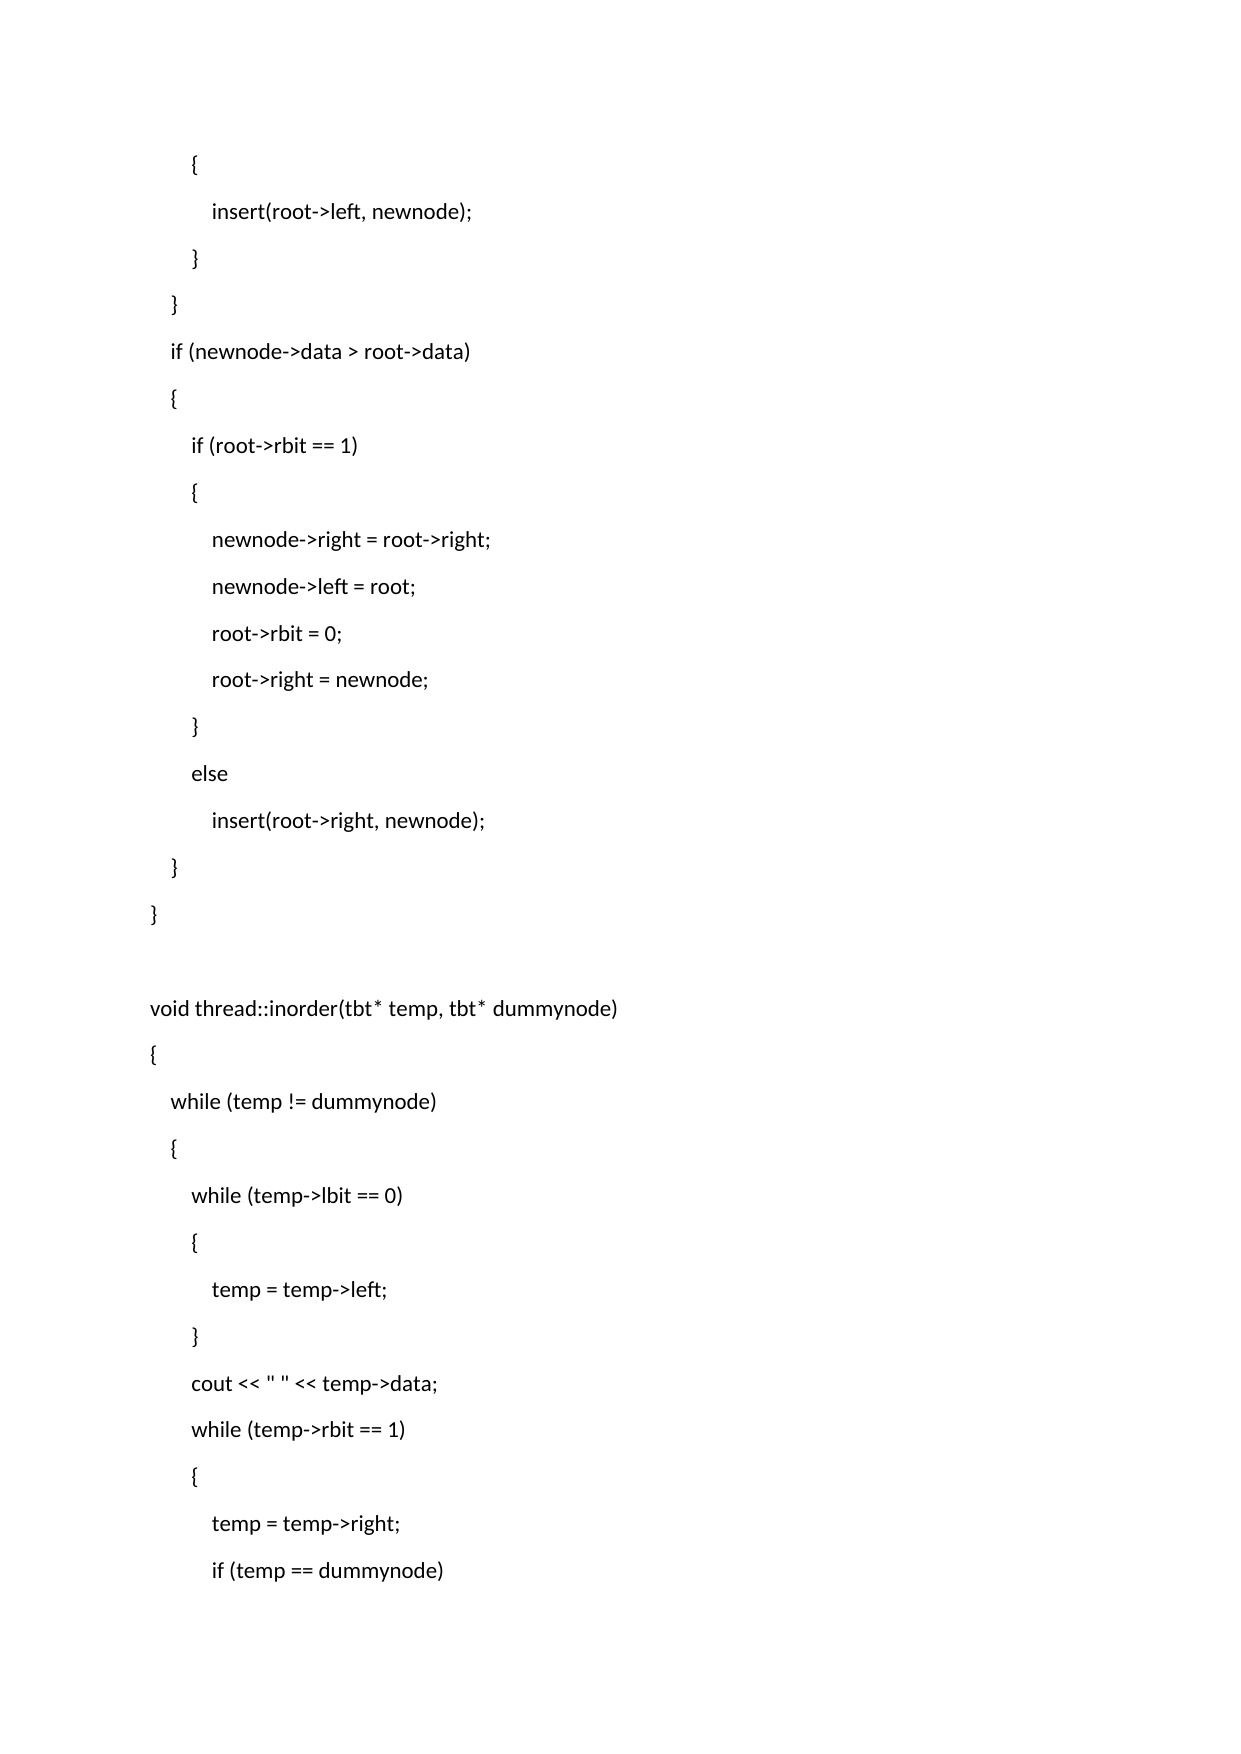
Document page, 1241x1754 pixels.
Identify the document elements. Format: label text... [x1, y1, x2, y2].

text temp = temp->left; [150, 1275, 1090, 1303]
text } [150, 853, 1090, 881]
text { [150, 1462, 1090, 1491]
text { [150, 384, 1090, 412]
text newnode->left = root; [150, 572, 1090, 600]
text } [150, 1322, 1090, 1350]
text { [150, 1041, 1090, 1069]
text else [150, 759, 1090, 787]
text insert(root->left, newnode); [150, 197, 1090, 225]
text if (newnode->data > root->data) [150, 337, 1090, 366]
text if (root->rbit == 1) [150, 431, 1090, 459]
text { [150, 478, 1090, 506]
text if (temp == dummynode) [150, 1556, 1090, 1584]
text while (temp != dummynode) [150, 1087, 1090, 1116]
text } [150, 900, 1090, 928]
text { [150, 150, 1090, 178]
text } [150, 244, 1090, 272]
text while (temp->lbit == 0) [150, 1181, 1090, 1209]
text { [150, 1228, 1090, 1256]
text temp = temp->right; [150, 1509, 1090, 1537]
text { [150, 1134, 1090, 1162]
text } [150, 712, 1090, 741]
text root->rbit = 0; [150, 619, 1090, 647]
text cout << " " << temp->data; [150, 1369, 1090, 1397]
text } [150, 291, 1090, 319]
text root->right = newnode; [150, 666, 1090, 694]
text while (temp->rbit == 1) [150, 1416, 1090, 1444]
text insert(root->right, newnode); [150, 806, 1090, 834]
text void thread::inorder(tbt* temp, tbt* dummynode) [150, 994, 1090, 1022]
text newnode->right = root->right; [150, 525, 1090, 553]
